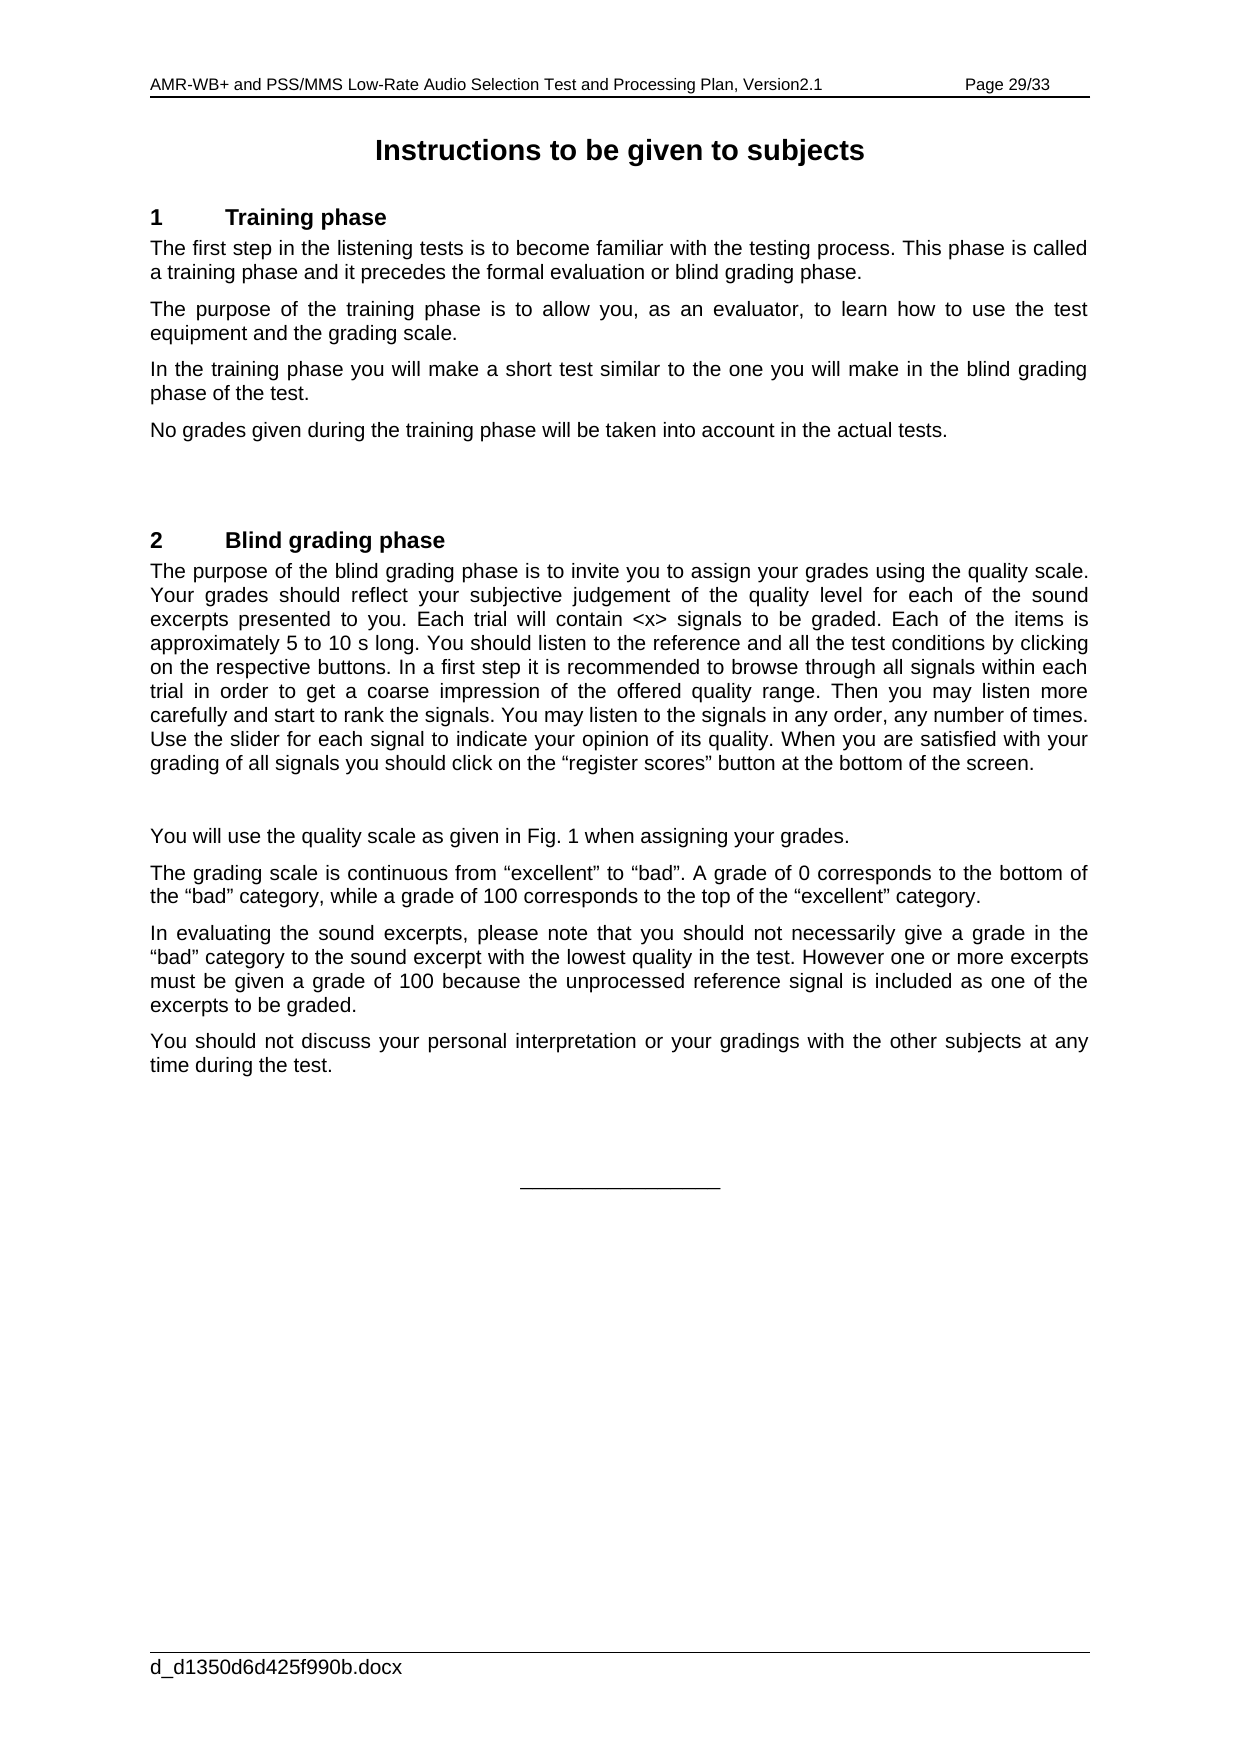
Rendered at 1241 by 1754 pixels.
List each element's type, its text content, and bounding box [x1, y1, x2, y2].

subtitle 1 Training phase [150, 203, 1090, 230]
text The grading scale is continuous from “excellent” to “bad”. A grade of 0 corresponds to the bottom of the “bad” category, while a grade of 100 corresponds to the top of the “excellent” category. [150, 860, 1090, 908]
text The first step in the listening tests is to become familiar with the testing process. This phase is called a training phase and it precedes the formal evaluation or blind grading phase. [150, 236, 1090, 284]
title Instructions to be given to subjects [150, 132, 1090, 166]
text In evaluating the sound excerpts, please note that you should not necessarily give a grade in the “bad” category to the sound excerpt with the lowest quality in the test. However one or more excerpts must be given a grade of 100 because the unprocessed reference signal is included as one of the excerpts to be graded. [150, 921, 1090, 1017]
text No grades given during the training phase will be taken into account in the actual tests. [150, 417, 1090, 441]
text The purpose of the training phase is to allow you, as an evaluator, to learn how to use the test equipment and the grading scale. [150, 297, 1090, 344]
text You will use the quality scale as given in Fig. 1 when assigning your grades. [150, 824, 1090, 848]
subtitle 2 Blind grading phase [150, 527, 1090, 553]
text ________________ [150, 1163, 1090, 1192]
text You should not discuss your personal interpretation or your gradings with the other subjects at any time during the test. [150, 1029, 1090, 1077]
text In the training phase you will make a short test similar to the one you will make in the blind grading phase of the test. [150, 357, 1090, 405]
text The purpose of the blind grading phase is to invite you to assign your grades using the quality scale. Your grades should reflect your subjective judgement of the quality level for each of the sound excerpts presented to you. Each trial will contain <x> signals to be graded. Each of the items is approximately 5 to 10 s long. You should listen to the reference and all the test conditions by clicking on the respective buttons. In a first step it is recommended to browse through all signals within each trial in order to get a coarse impression of the offered quality range. Then you may listen more carefully and start to rank the signals. You may listen to the signals in any order, any number of times. Use the slider for each signal to indicate your opinion of its quality. When you are satisfied with your grading of all signals you should click on the “register scores” button at the bottom of the screen. [150, 559, 1090, 775]
